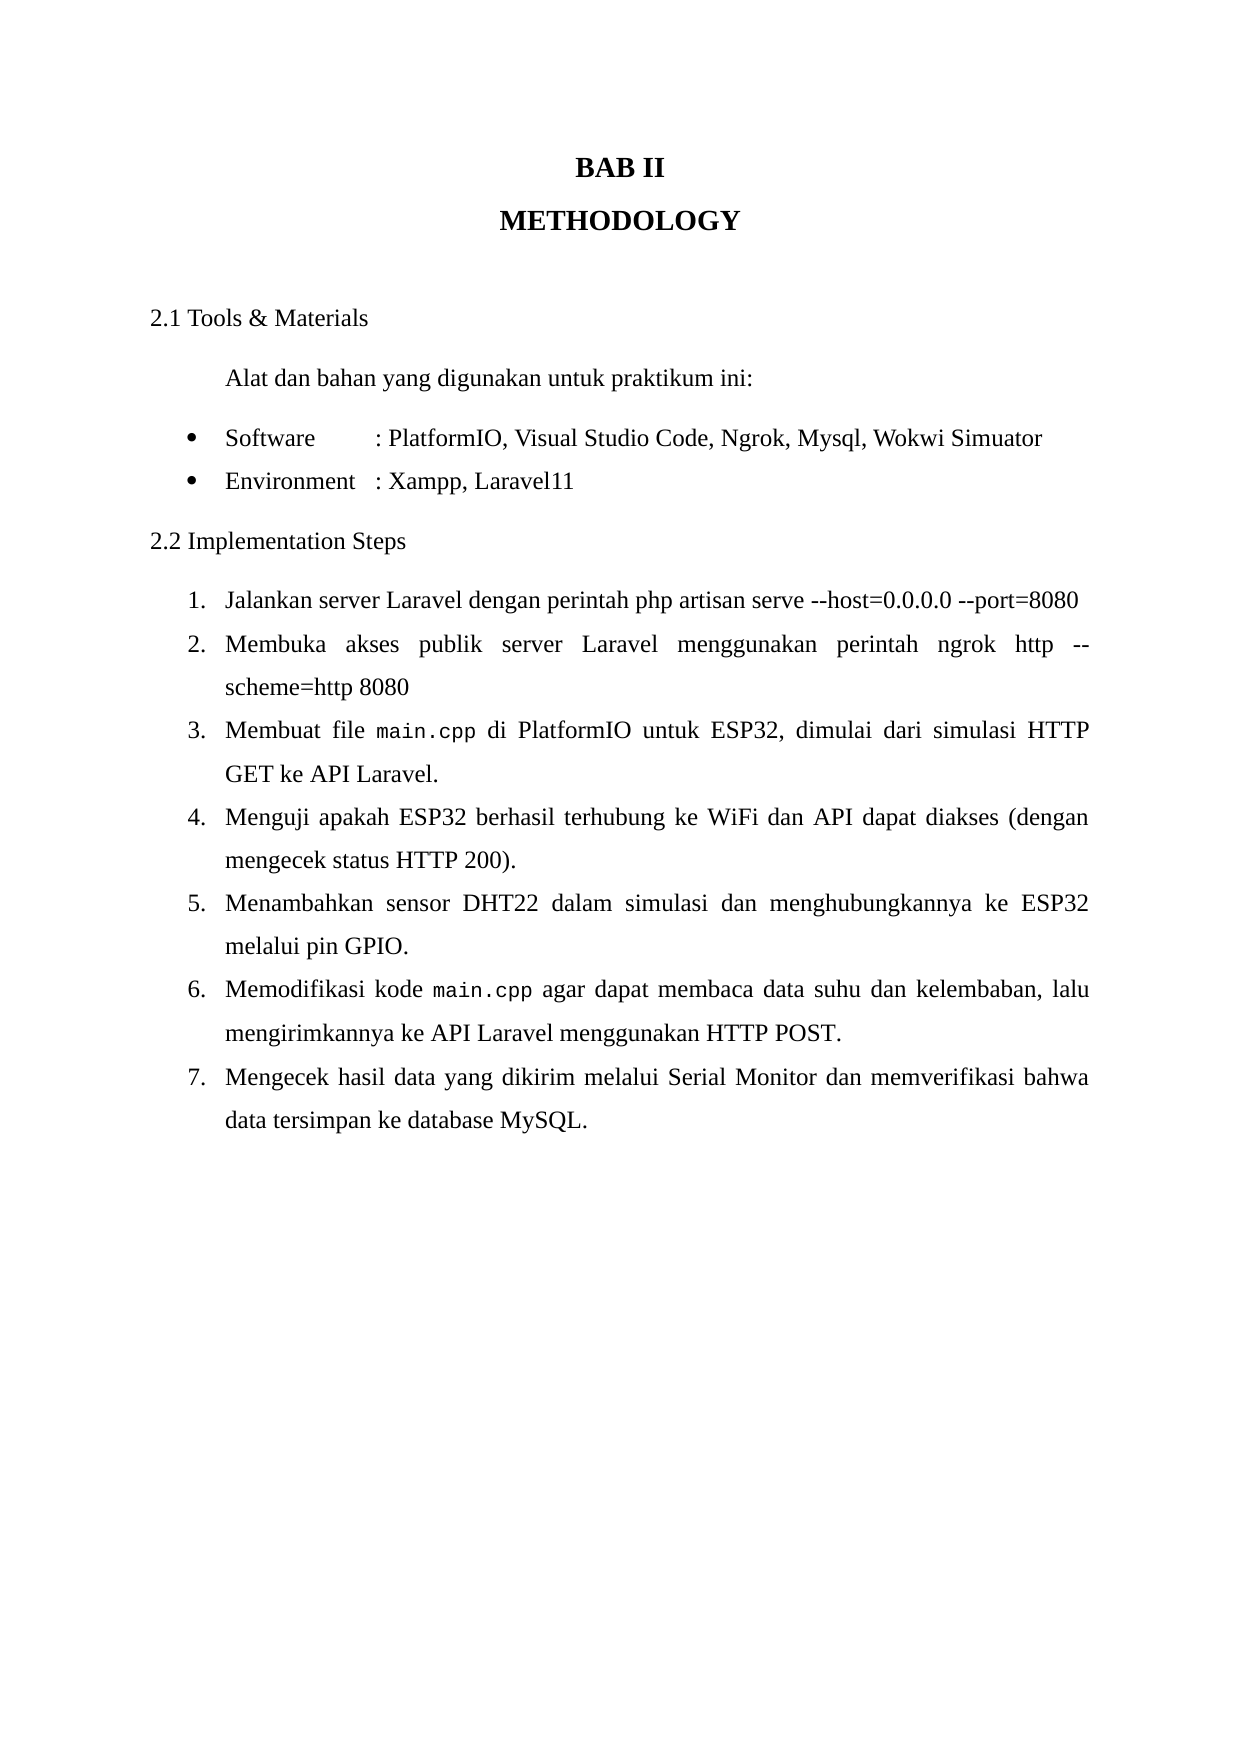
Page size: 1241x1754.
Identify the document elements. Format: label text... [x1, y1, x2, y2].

text 2.2 Implementation Steps [150, 526, 1090, 554]
list Menguji apakah ESP32 berhasil terhubung ke WiFi dan API dapat diakses (dengan mengecek status HTTP 200). [187, 802, 1090, 874]
list Software : PlatformIO, Visual Studio Code, Ngrok, Mysql, Wokwi Simuator [187, 423, 1090, 452]
list Mengecek hasil data yang dikirim melalui Serial Monitor dan memverifikasi bahwa data tersimpan ke database MySQL. [187, 1062, 1090, 1133]
text Alat dan bahan yang digunakan untuk praktikum ini: [150, 363, 1090, 392]
text BAB II [150, 150, 1090, 183]
text 2.1 Tools & Materials [150, 303, 1090, 332]
list Memodifikasi kode main.cpp agar dapat membaca data suhu dan kelembaban, lalu mengirimkannya ke API Laravel menggunakan HTTP POST. [187, 974, 1090, 1047]
text METHODOLOGY [150, 203, 1090, 236]
list Menambahkan sensor DHT22 dalam simulasi dan menghubungkannya ke ESP32 melalui pin GPIO. [187, 888, 1090, 960]
list Membuat file main.cpp di PlatformIO untuk ESP32, dimulai dari simulasi HTTP GET ke API Laravel. [187, 715, 1090, 788]
list Environment : Xampp, Laravel11 [187, 466, 1090, 495]
list Jalankan server Laravel dengan perintah php artisan serve --host=0.0.0.0 --port=8080 [187, 586, 1090, 614]
list Membuka akses publik server Laravel menggunakan perintah ngrok http --scheme=http 8080 [187, 629, 1090, 701]
